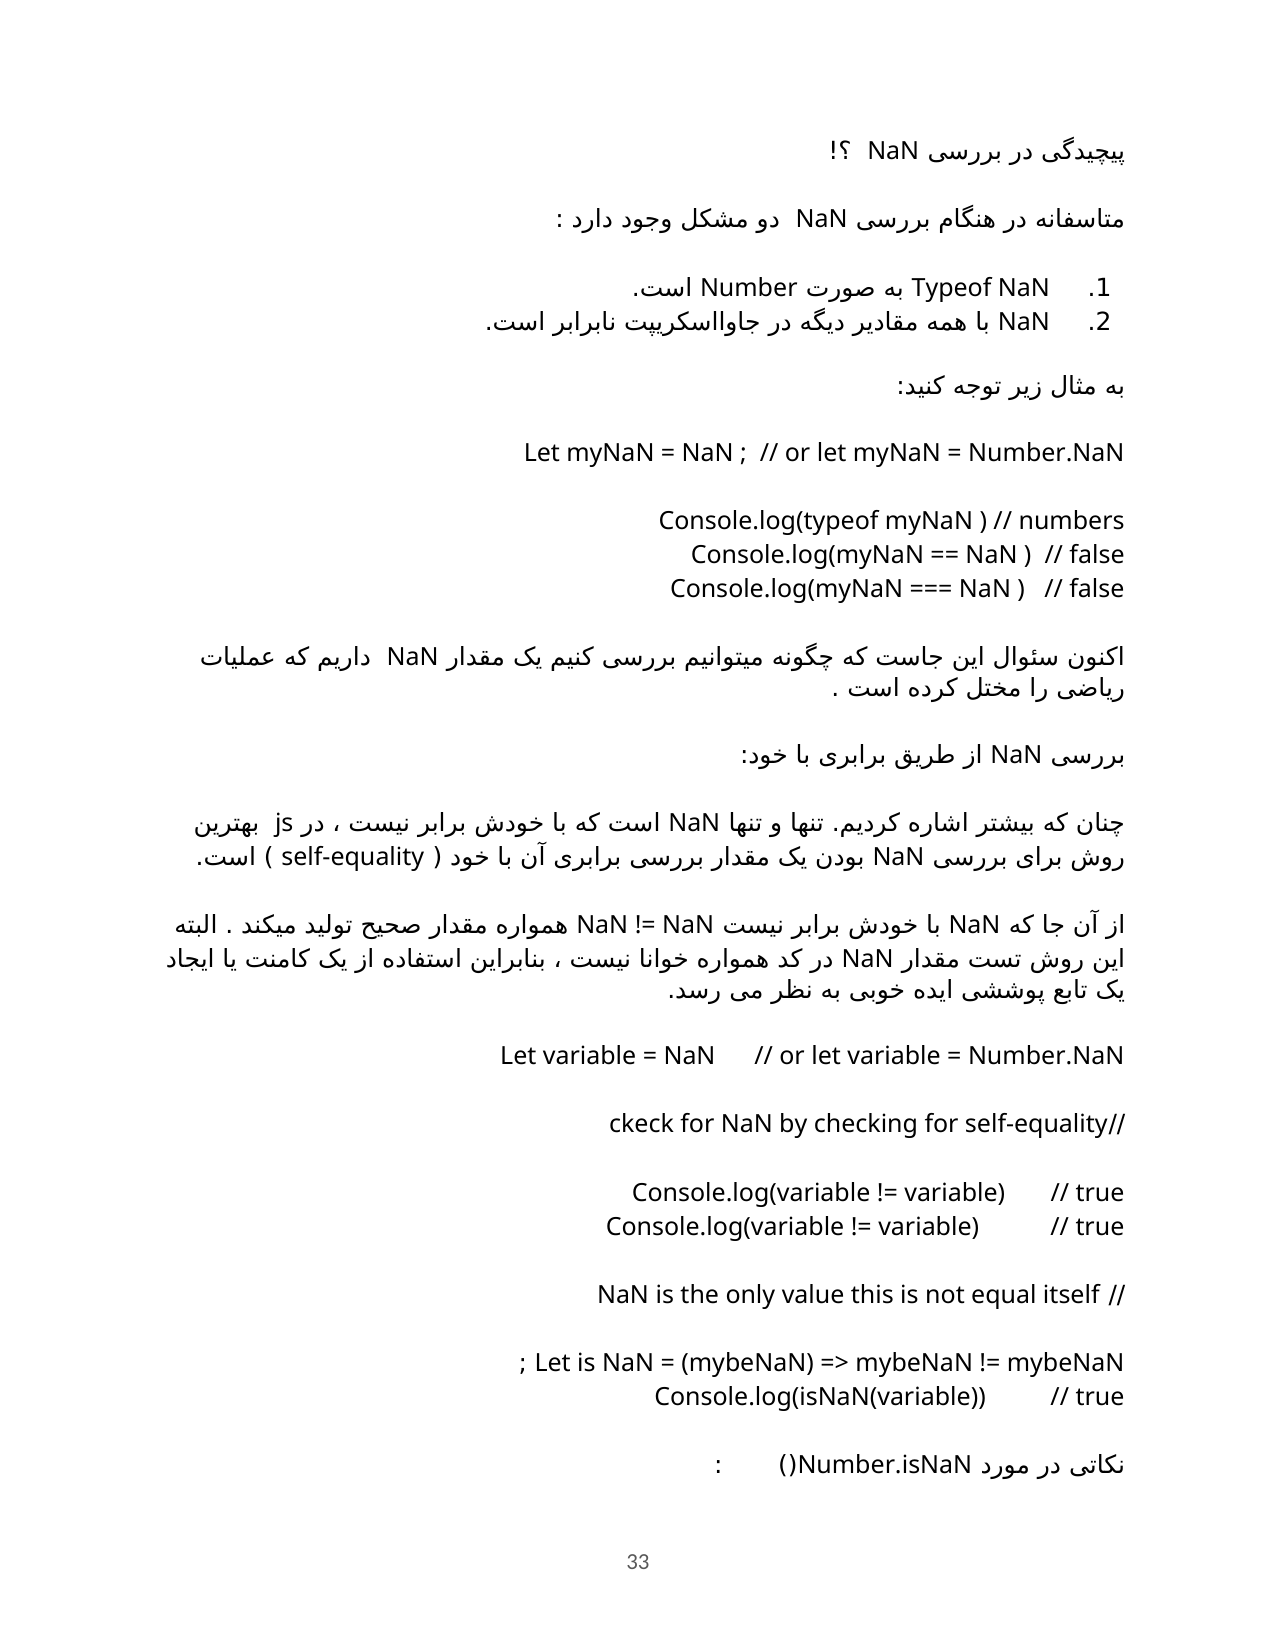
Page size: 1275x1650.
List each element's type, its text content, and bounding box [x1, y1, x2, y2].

text از آن جا که NaN با خودش برابر نیست NaN != NaN همواره مقدار صحیح تولید میکند . البته این روش تست مقدار NaN در کد همواره خوانا نیست ، بنابراین استفاده از یک کامنت یا ایجاد یک تابع پوششی ایده خوبی به نظر می رسد. [150, 907, 1125, 1004]
list Typeof NaN به صورت Number است. [150, 269, 1087, 303]
text متاسفانه در هنگام بررسی NaN دو مشکل وجود دارد : [150, 201, 1125, 235]
text //ckeck for NaN by checking for self-equality [150, 1106, 1125, 1140]
text Console.log(variable != variable) // true [150, 1174, 1125, 1208]
text به مثال زیر توجه کنید: [150, 371, 1125, 401]
text Let myNaN = NaN ; // or let myNaN = Number.NaN [150, 435, 1125, 469]
text Console.log(variable != variable) // true [150, 1208, 1125, 1242]
text Console.log(isNaN(variable)) // true [150, 1379, 1125, 1413]
text بررسی NaN از طریق برابری با خود: [150, 736, 1125, 770]
text چنان که بیشتر اشاره کردیم. تنها و تنها NaN است که با خودش برابر نیست ، در js بهترین روش برای بررسی NaN بودن یک مقدار بررسی برابری آن با خود ( self-equality ) است. [150, 804, 1125, 873]
text اکنون سئوال این جاست که چگونه میتوانیم بررسی کنیم یک مقدار NaN داریم که عملیات ریاضی را مختل کرده است . [150, 639, 1125, 702]
text Console.log(myNaN === NaN ) // false [150, 571, 1125, 605]
text Let variable = NaN // or let variable = Number.NaN [150, 1038, 1125, 1072]
text Console.log(typeof myNaN ) // numbers [150, 503, 1125, 537]
list NaN با همه مقادیر دیگه در جاوااسکریپت نابرابر است. [150, 303, 1087, 337]
text Console.log(myNaN == NaN ) // false [150, 537, 1125, 571]
text پیچیدگی در بررسی NaN ؟! [150, 133, 1125, 167]
text // NaN is the only value this is not equal itself [150, 1276, 1125, 1311]
text Let is NaN = (mybeNaN) => mybeNaN != mybeNaN ; [150, 1344, 1125, 1379]
text نکاتی در مورد Number.isNaN() : [150, 1447, 1125, 1481]
